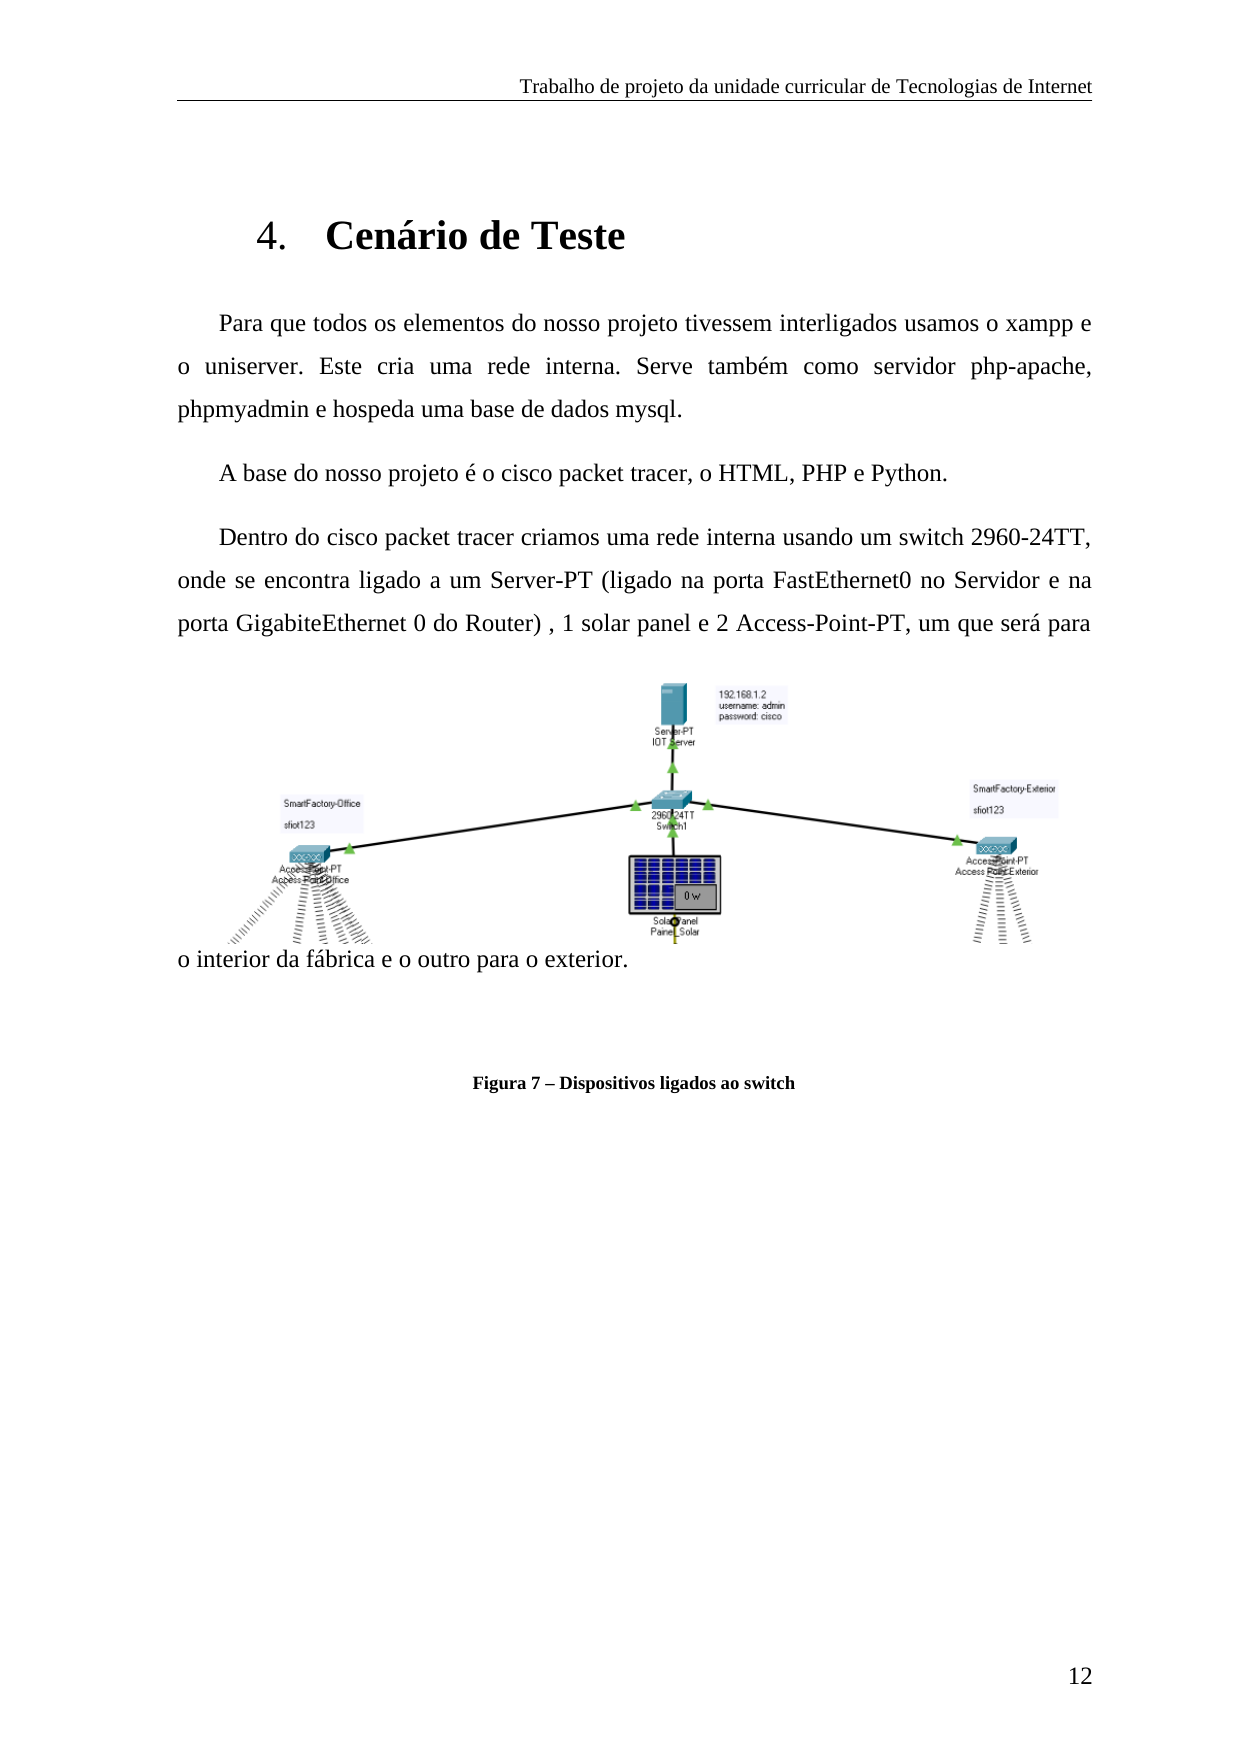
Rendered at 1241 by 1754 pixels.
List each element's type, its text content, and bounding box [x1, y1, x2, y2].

subtitle Cenário de Teste [215, 210, 1092, 258]
picture [177, 641, 1093, 944]
text Dentro do cisco packet tracer criamos uma rede interna usando um switch 2960-24TT, onde se encontra ligado a um Server-PT (ligado na porta FastEthernet0 no Servidor e na porta GigabiteEthernet 0 do Router) , 1 solar panel e 2 Access-Point-PT, um que será para o interior da fábrica e o outro para o exterior. [177, 944, 1092, 972]
text Dentro do cisco packet tracer criamos uma rede interna usando um switch 2960-24TT, onde se encontra ligado a um Server-PT (ligado na porta FastEthernet0 no Servidor e na porta GigabiteEthernet 0 do Router) , 1 solar panel e 2 Access-Point-PT, um que será para o interior da fábrica e o outro para o exterior. [177, 522, 1092, 641]
text A base do nosso projeto é o cisco packet tracer, o HTML, PHP e Python. [177, 458, 1092, 487]
text Figura 7 – Dispositivos ligados ao switch [398, 1072, 1092, 1093]
text Para que todos os elementos do nosso projeto tivessem interligados usamos o xampp e o uniserver. Este cria uma rede interna. Serve também como servidor php-apache, phpmyadmin e hospeda uma base de dados mysql. [177, 308, 1092, 423]
